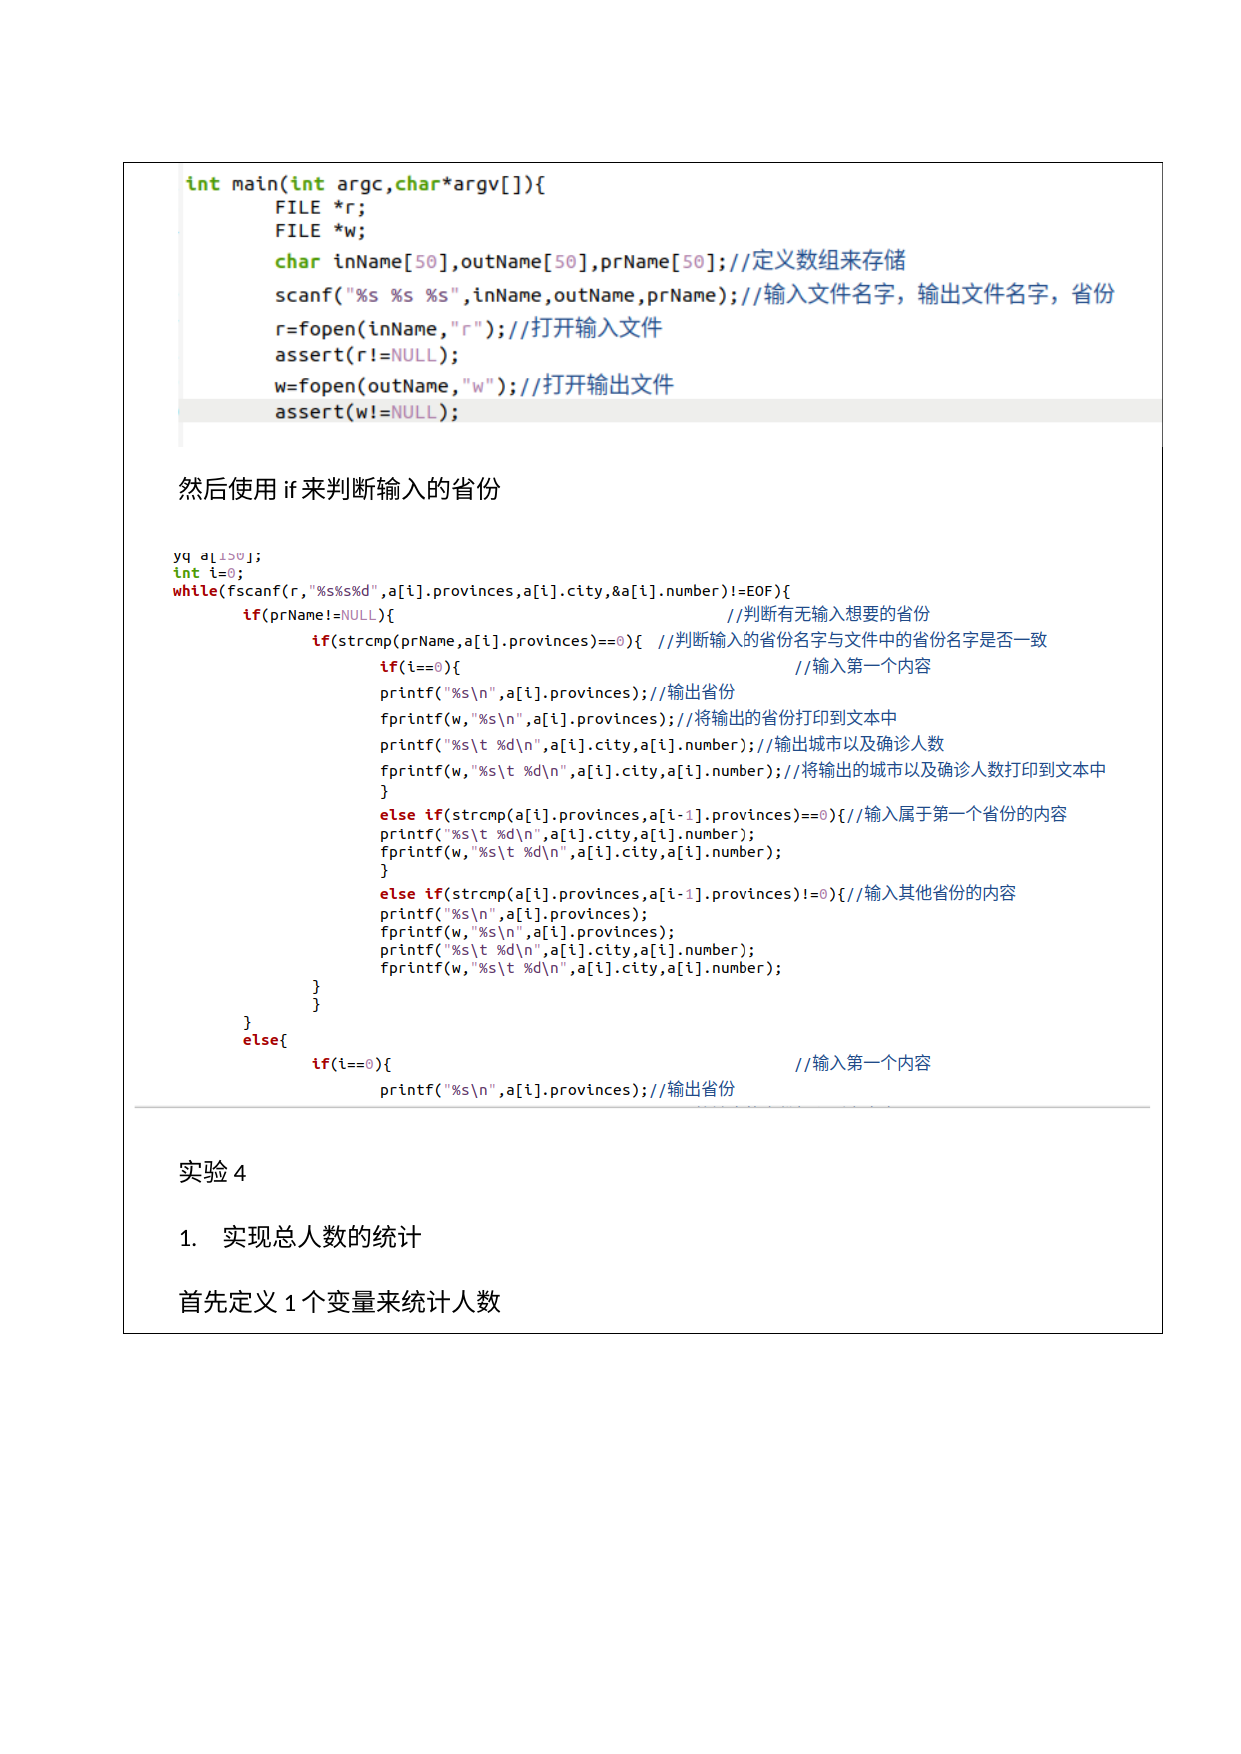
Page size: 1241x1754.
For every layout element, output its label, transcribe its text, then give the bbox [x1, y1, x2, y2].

picture [134, 553, 1151, 1109]
picture [178, 163, 1163, 447]
